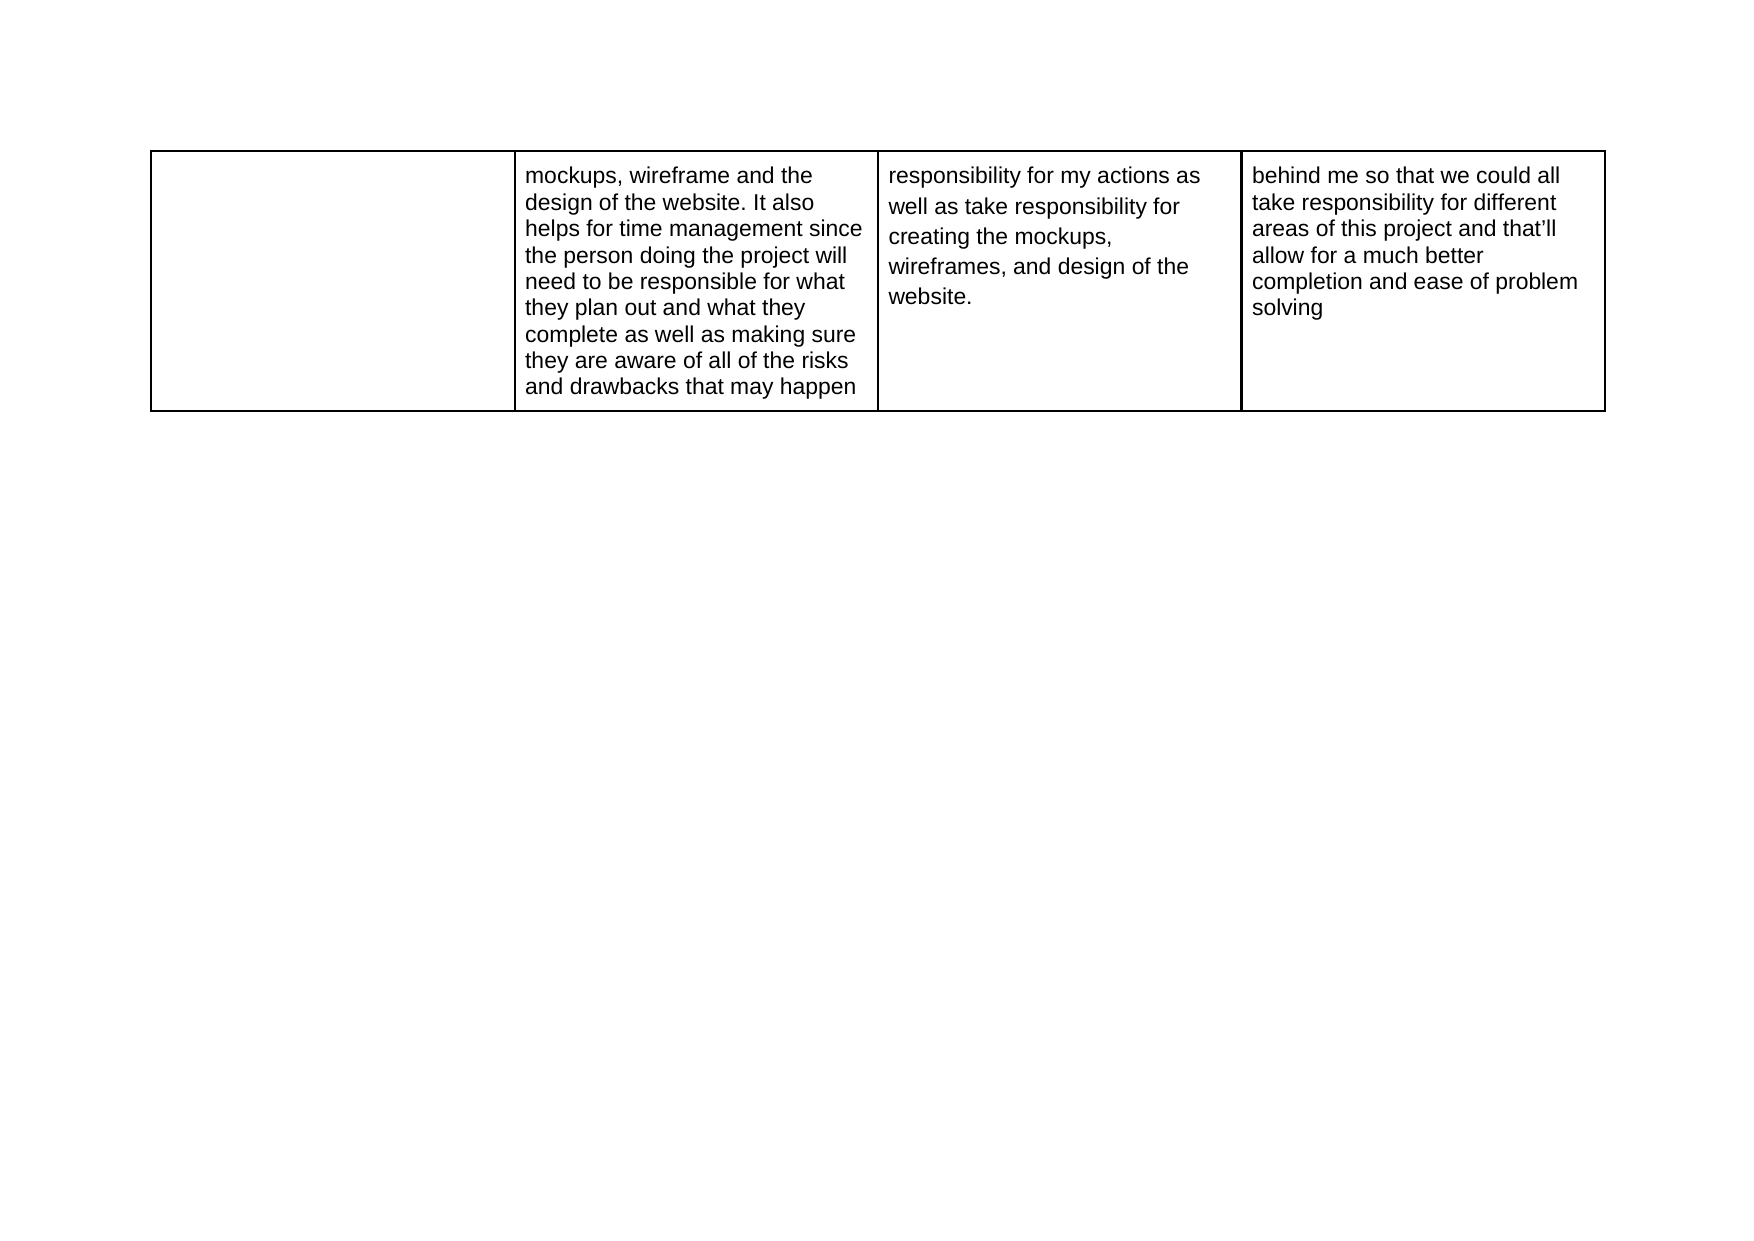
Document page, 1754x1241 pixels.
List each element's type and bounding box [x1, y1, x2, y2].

table_cell [516, 152, 877, 410]
table_cell [879, 152, 1240, 410]
table_cell [1243, 152, 1604, 410]
table_cell [152, 152, 514, 410]
